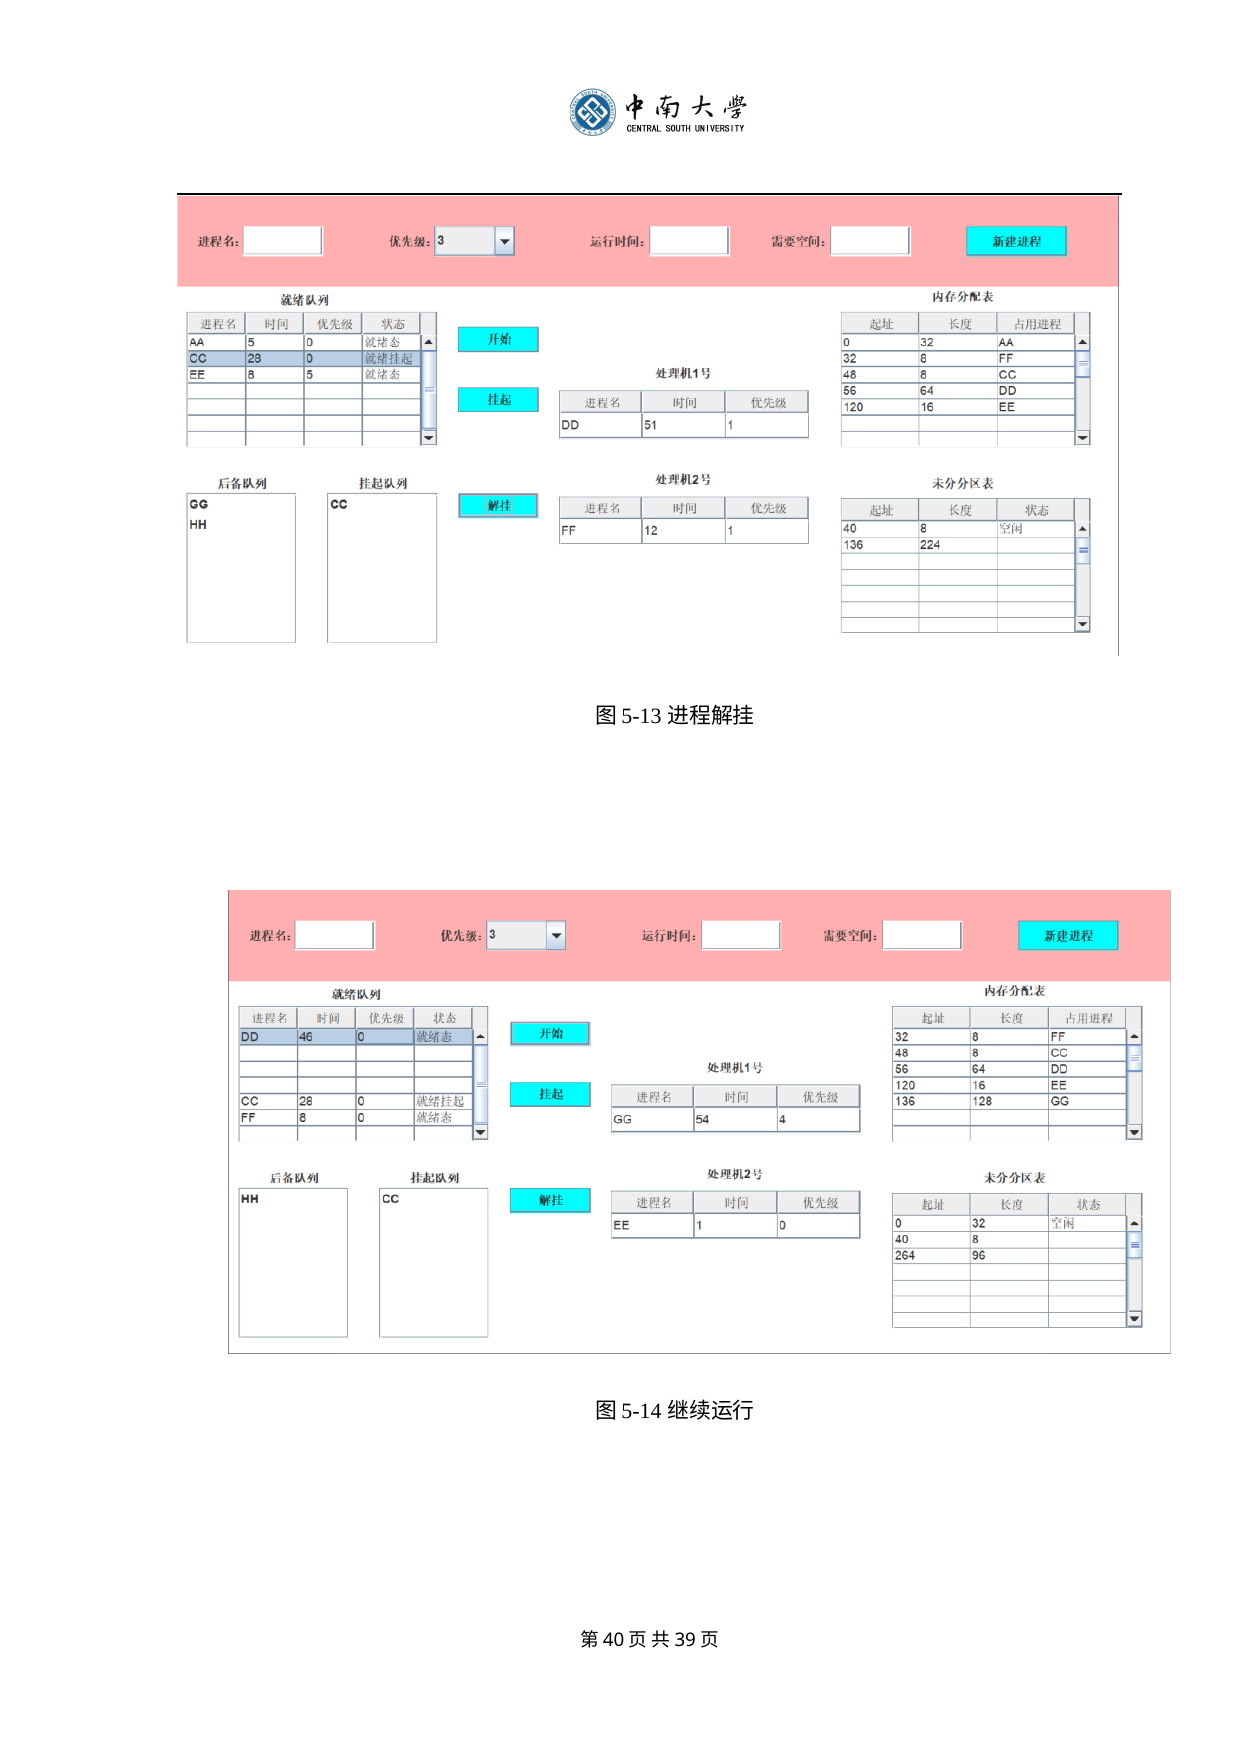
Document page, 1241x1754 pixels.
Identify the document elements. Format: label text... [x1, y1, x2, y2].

picture [227, 890, 1171, 1356]
picture [569, 88, 750, 136]
text 图5-13 进程解挂 [227, 698, 1122, 730]
text 图5-14 继续运行 [227, 1393, 1122, 1426]
picture [177, 195, 1121, 656]
